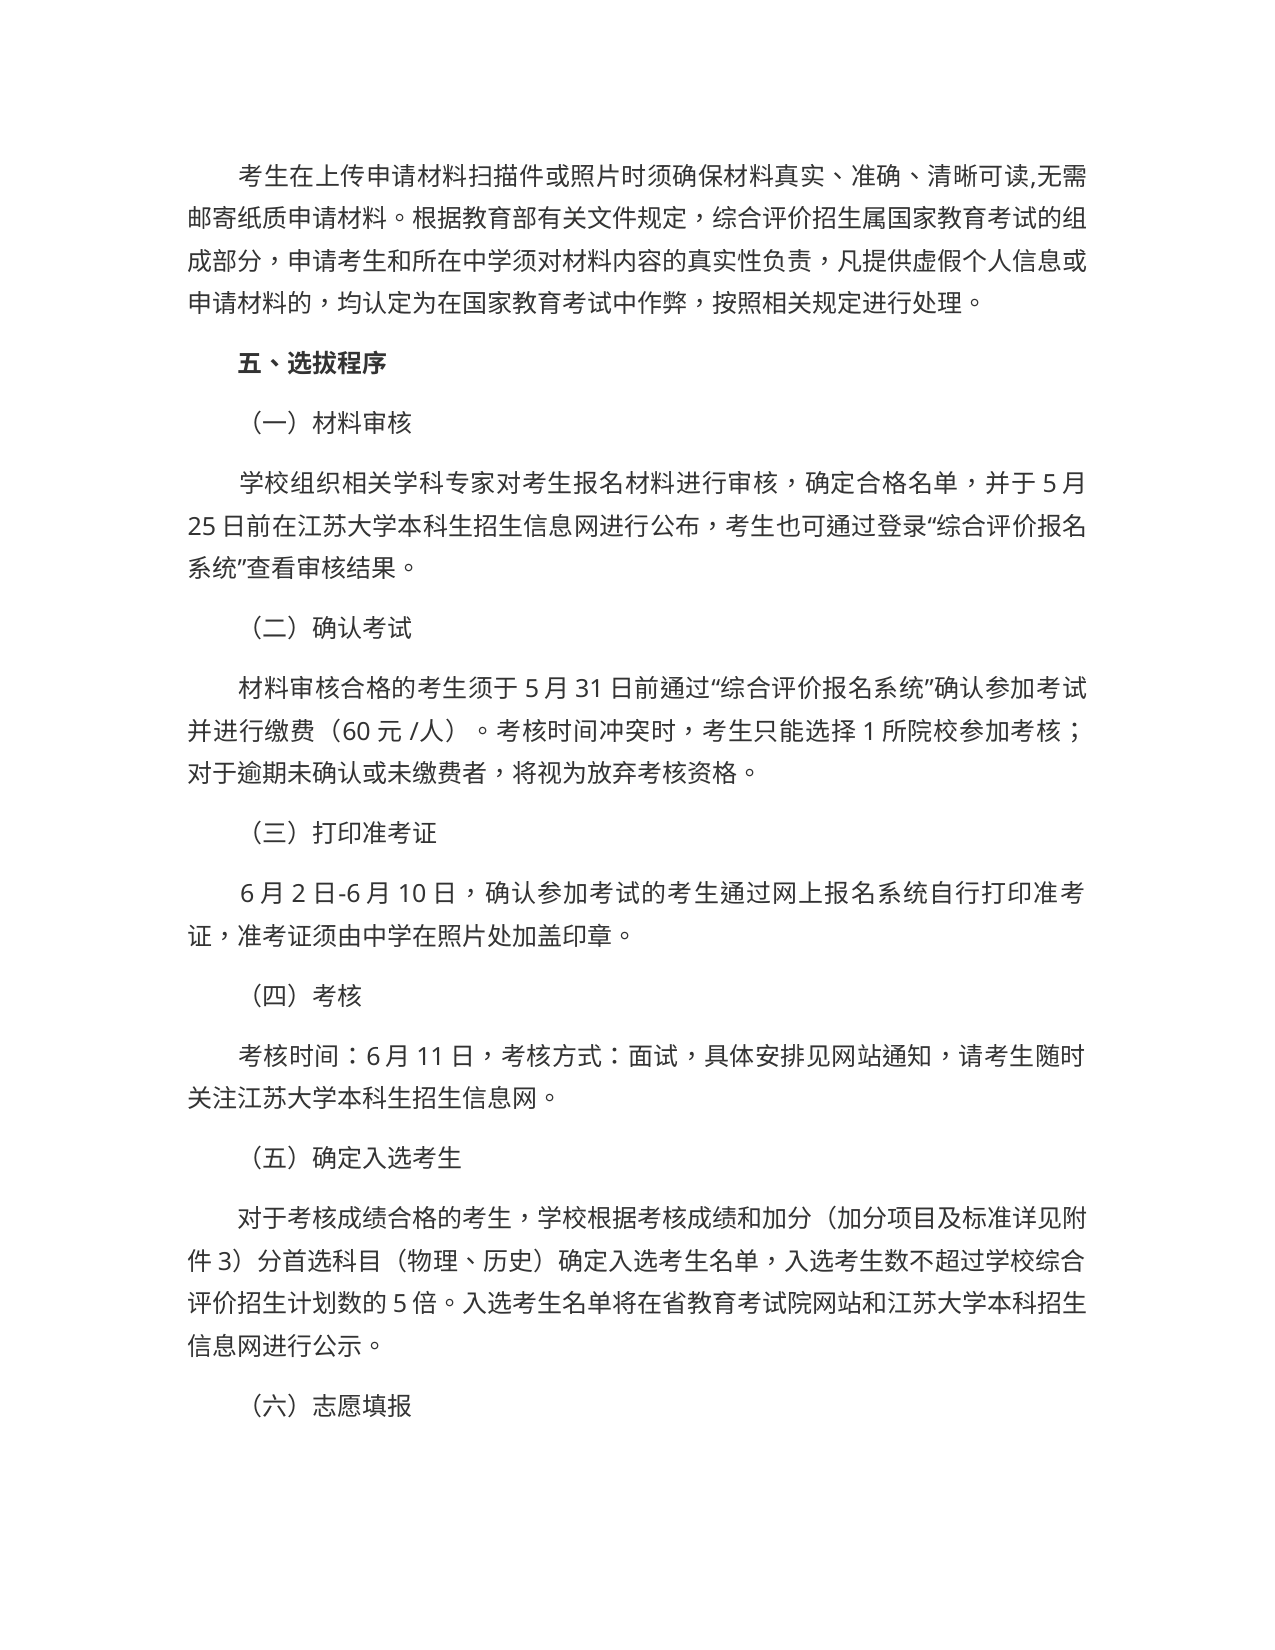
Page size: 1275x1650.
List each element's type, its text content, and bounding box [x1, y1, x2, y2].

text （五）确定入选考生 [187, 1132, 1087, 1175]
text （四）考核 [187, 970, 1087, 1012]
text （一）材料审核 [187, 397, 1087, 440]
text （三）打印准考证 [187, 807, 1087, 850]
text 6月2日-6月10日，确认参加考试的考生通过网上报名系统自行打印准考证，准考证须由中学在照片处加盖印章。 [187, 867, 1087, 952]
text （六）志愿填报 [187, 1380, 1087, 1422]
text 学校组织相关学科专家对考生报名材料进行审核，确定合格名单，并于5月25日前在江苏大学本科生招生信息网进行公布，考生也可通过登录“综合评价报名系统”查看审核结果。 [187, 457, 1087, 585]
text 考核时间：6月11日，考核方式：面试，具体安排见网站通知，请考生随时关注江苏大学本科生招生信息网。 [187, 1030, 1087, 1115]
text （二）确认考试 [187, 602, 1087, 645]
text 考生在上传申请材料扫描件或照片时须确保材料真实、准确、清晰可读,无需邮寄纸质申请材料。根据教育部有关文件规定，综合评价招生属国家教育考试的组成部分，申请考生和所在中学须对材料内容的真实性负责，凡提供虚假个人信息或申请材料的，均认定为在国家教育考试中作弊，按照相关规定进行处理。 [187, 150, 1087, 320]
text 对于考核成绩合格的考生，学校根据考核成绩和加分（加分项目及标准详见附件3）分首选科目（物理、历史）确定入选考生名单，入选考生数不超过学校综合评价招生计划数的5倍。入选考生名单将在省教育考试院网站和江苏大学本科招生信息网进行公示。 [187, 1192, 1087, 1362]
text 五、选拔程序 [187, 337, 1087, 380]
text 材料审核合格的考生须于5月31日前通过“综合评价报名系统”确认参加考试并进行缴费（60 元 /人）。考核时间冲突时，考生只能选择1所院校参加考核；对于逾期未确认或未缴费者，将视为放弃考核资格。 [187, 662, 1087, 790]
